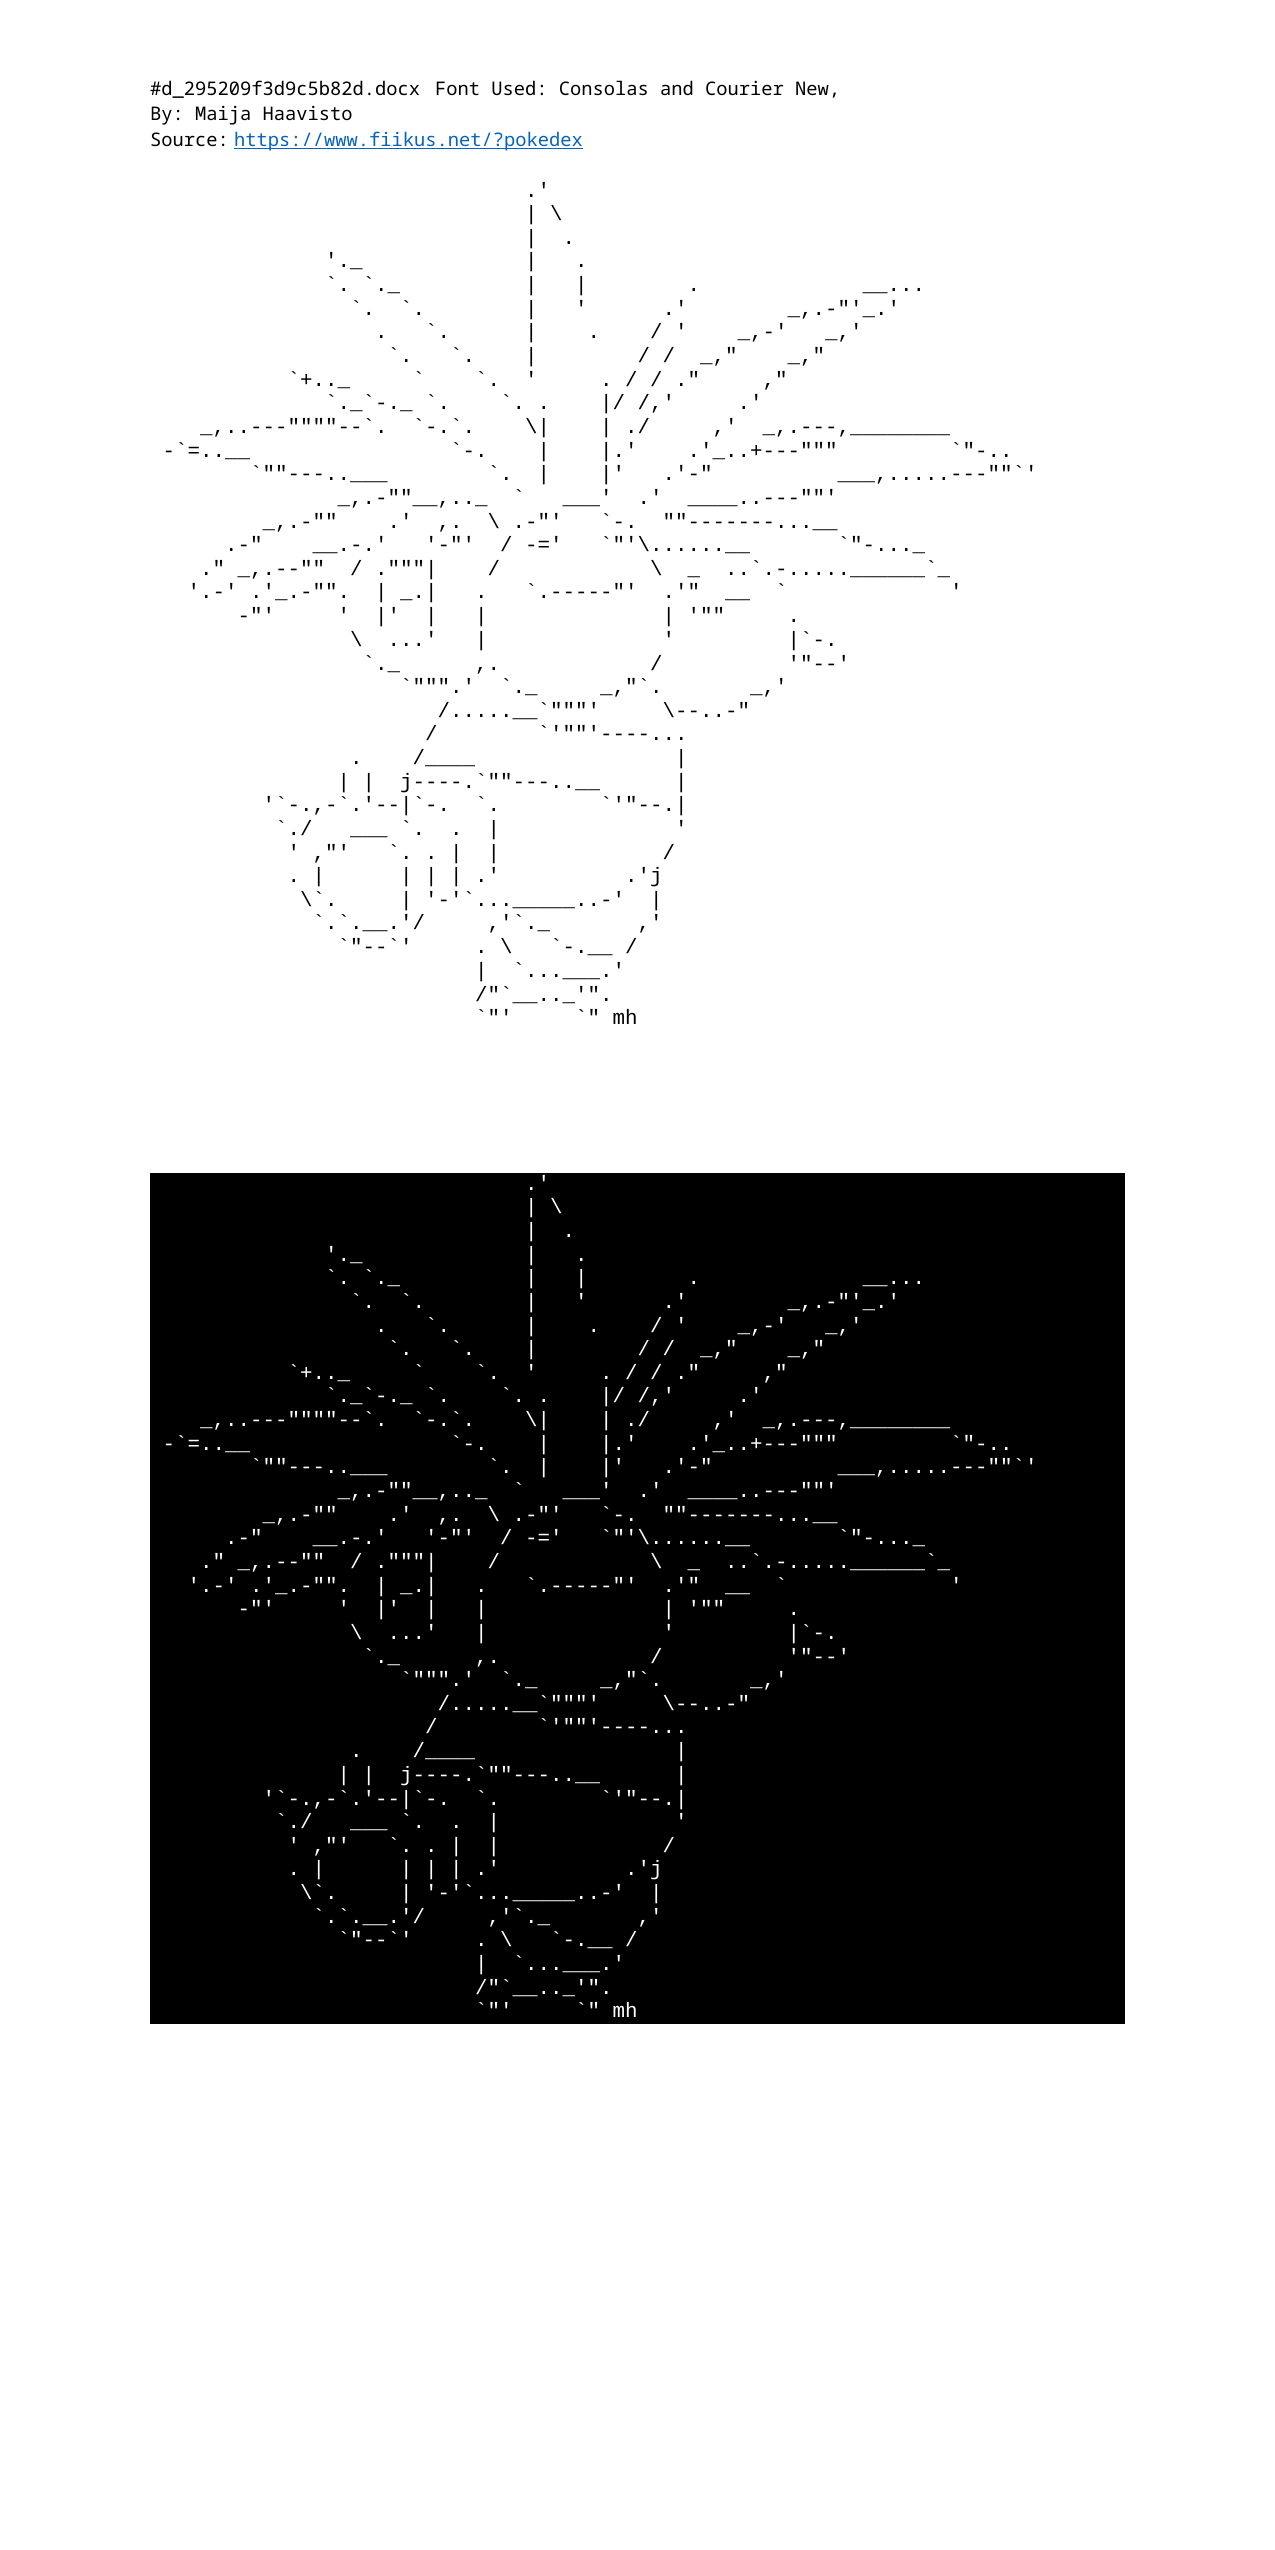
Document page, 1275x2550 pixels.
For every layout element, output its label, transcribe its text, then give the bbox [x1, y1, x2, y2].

text `.`.__.'/ ,'`._ ,' [150, 913, 1125, 936]
text '`-.,-`.'--|`-. `. `'"--.| [150, 794, 1125, 818]
text | \ [150, 1196, 1125, 1220]
text `"--`' . \ `-.__ / [150, 1929, 1125, 1953]
text . | | | | .' .'j [150, 1858, 1125, 1882]
text ' ,"' `. . | | / [150, 842, 1125, 865]
text _,.-""__,.._ ` ___' .' ____..---""' [150, 1480, 1125, 1504]
text _,.-"" .' ,. \ .-"' `-. ""-------...__ [150, 1504, 1125, 1527]
text _,.-""__,.._ ` ___' .' ____..---""' [150, 487, 1125, 511]
text `. `. | ' .' _,.-"'_.' [150, 1291, 1125, 1314]
text `+.._ ` `. ' . / / ." ," [150, 1362, 1125, 1386]
text '.-' .'_.-"". | _.| . `.-----"' .'" __ ` ' [150, 1575, 1125, 1598]
text `""".' `._ _,"`. _,' [150, 676, 1125, 700]
text | | j----.`""---..__ | [150, 771, 1125, 794]
text .' [150, 179, 1125, 203]
text \ ...' | ' |`-. [150, 629, 1125, 652]
text `+.._ ` `. ' . / / ." ," [150, 369, 1125, 392]
text `./ ___ `. . | ' [150, 1811, 1125, 1835]
text | \ [150, 203, 1125, 227]
text `._ ,. / '"--' [150, 652, 1125, 676]
text | `...___.' [150, 960, 1125, 983]
text /"`__.._'". [150, 1977, 1125, 2000]
text `. `. | ' .' _,.-"'_.' [150, 298, 1125, 321]
text `._`-._ `. `. . |/ /,' .' [150, 392, 1125, 416]
text '`-.,-`.'--|`-. `. `'"--.| [150, 1787, 1125, 1811]
text -"' ' |' | | | '"" . [150, 1598, 1125, 1622]
text . `. | . / ' _,-' _,' [150, 321, 1125, 345]
text | | j----.`""---..__ | [150, 1764, 1125, 1787]
text `. `._ | | . __... [150, 274, 1125, 298]
text `./ ___ `. . | ' [150, 818, 1125, 842]
text /.....__`"""' \--..-" [150, 1693, 1125, 1717]
text . `. | . / ' _,-' _,' [150, 1314, 1125, 1338]
text -`=..__ `-. | |.' .'_..+---""" `"-.. [150, 1433, 1125, 1456]
text `""---..___ `. | |' .'-" ___,.....---""`' [150, 1456, 1125, 1480]
text .-" __.-.' '-"' / -=' `"'\......__ `"-..._ [150, 534, 1125, 558]
text -"' ' |' | | | '"" . [150, 605, 1125, 629]
text `"' `" mh [150, 2000, 1125, 2024]
text \ ...' | ' |`-. [150, 1622, 1125, 1646]
text `._`-._ `. `. . |/ /,' .' [150, 1386, 1125, 1409]
text `""---..___ `. | |' .'-" ___,.....---""`' [150, 463, 1125, 487]
text .' [150, 1173, 1125, 1196]
text /.....__`"""' \--..-" [150, 700, 1125, 723]
text | . [150, 1220, 1125, 1244]
text '.-' .'_.-"". | _.| . `.-----"' .'" __ ` ' [150, 582, 1125, 605]
text | . [150, 227, 1125, 251]
text \`. | '-'`..._____..-' | [150, 1882, 1125, 1906]
text ." _,.--"" / ."""| / \ _ ..`.-.....______`_ [150, 558, 1125, 582]
text . | | | | .' .'j [150, 865, 1125, 889]
text . /____ | [150, 1740, 1125, 1764]
text `. `._ | | . __... [150, 1267, 1125, 1291]
text `""".' `._ _,"`. _,' [150, 1669, 1125, 1693]
text _,..---""""--`. `-.`. \| | ./ ,' _,.---,________ [150, 1409, 1125, 1433]
text '._ | . [150, 251, 1125, 274]
text `"--`' . \ `-.__ / [150, 936, 1125, 960]
text ." _,.--"" / ."""| / \ _ ..`.-.....______`_ [150, 1551, 1125, 1575]
text _,..---""""--`. `-.`. \| | ./ ,' _,.---,________ [150, 416, 1125, 440]
text ' ,"' `. . | | / [150, 1835, 1125, 1858]
text \`. | '-'`..._____..-' | [150, 889, 1125, 913]
text `._ ,. / '"--' [150, 1646, 1125, 1669]
text . /____ | [150, 747, 1125, 771]
text /"`__.._'". [150, 983, 1125, 1007]
text `.`.__.'/ ,'`._ ,' [150, 1906, 1125, 1929]
text `. `. | / / _," _," [150, 1338, 1125, 1362]
text | `...___.' [150, 1953, 1125, 1977]
text -`=..__ `-. | |.' .'_..+---""" `"-.. [150, 440, 1125, 463]
text / `'""'----... [150, 723, 1125, 747]
text / `'""'----... [150, 1717, 1125, 1740]
text `"' `" mh [150, 1007, 1125, 1031]
text .-" __.-.' '-"' / -=' `"'\......__ `"-..._ [150, 1527, 1125, 1551]
text '._ | . [150, 1244, 1125, 1267]
text `. `. | / / _," _," [150, 345, 1125, 369]
text _,.-"" .' ,. \ .-"' `-. ""-------...__ [150, 511, 1125, 534]
